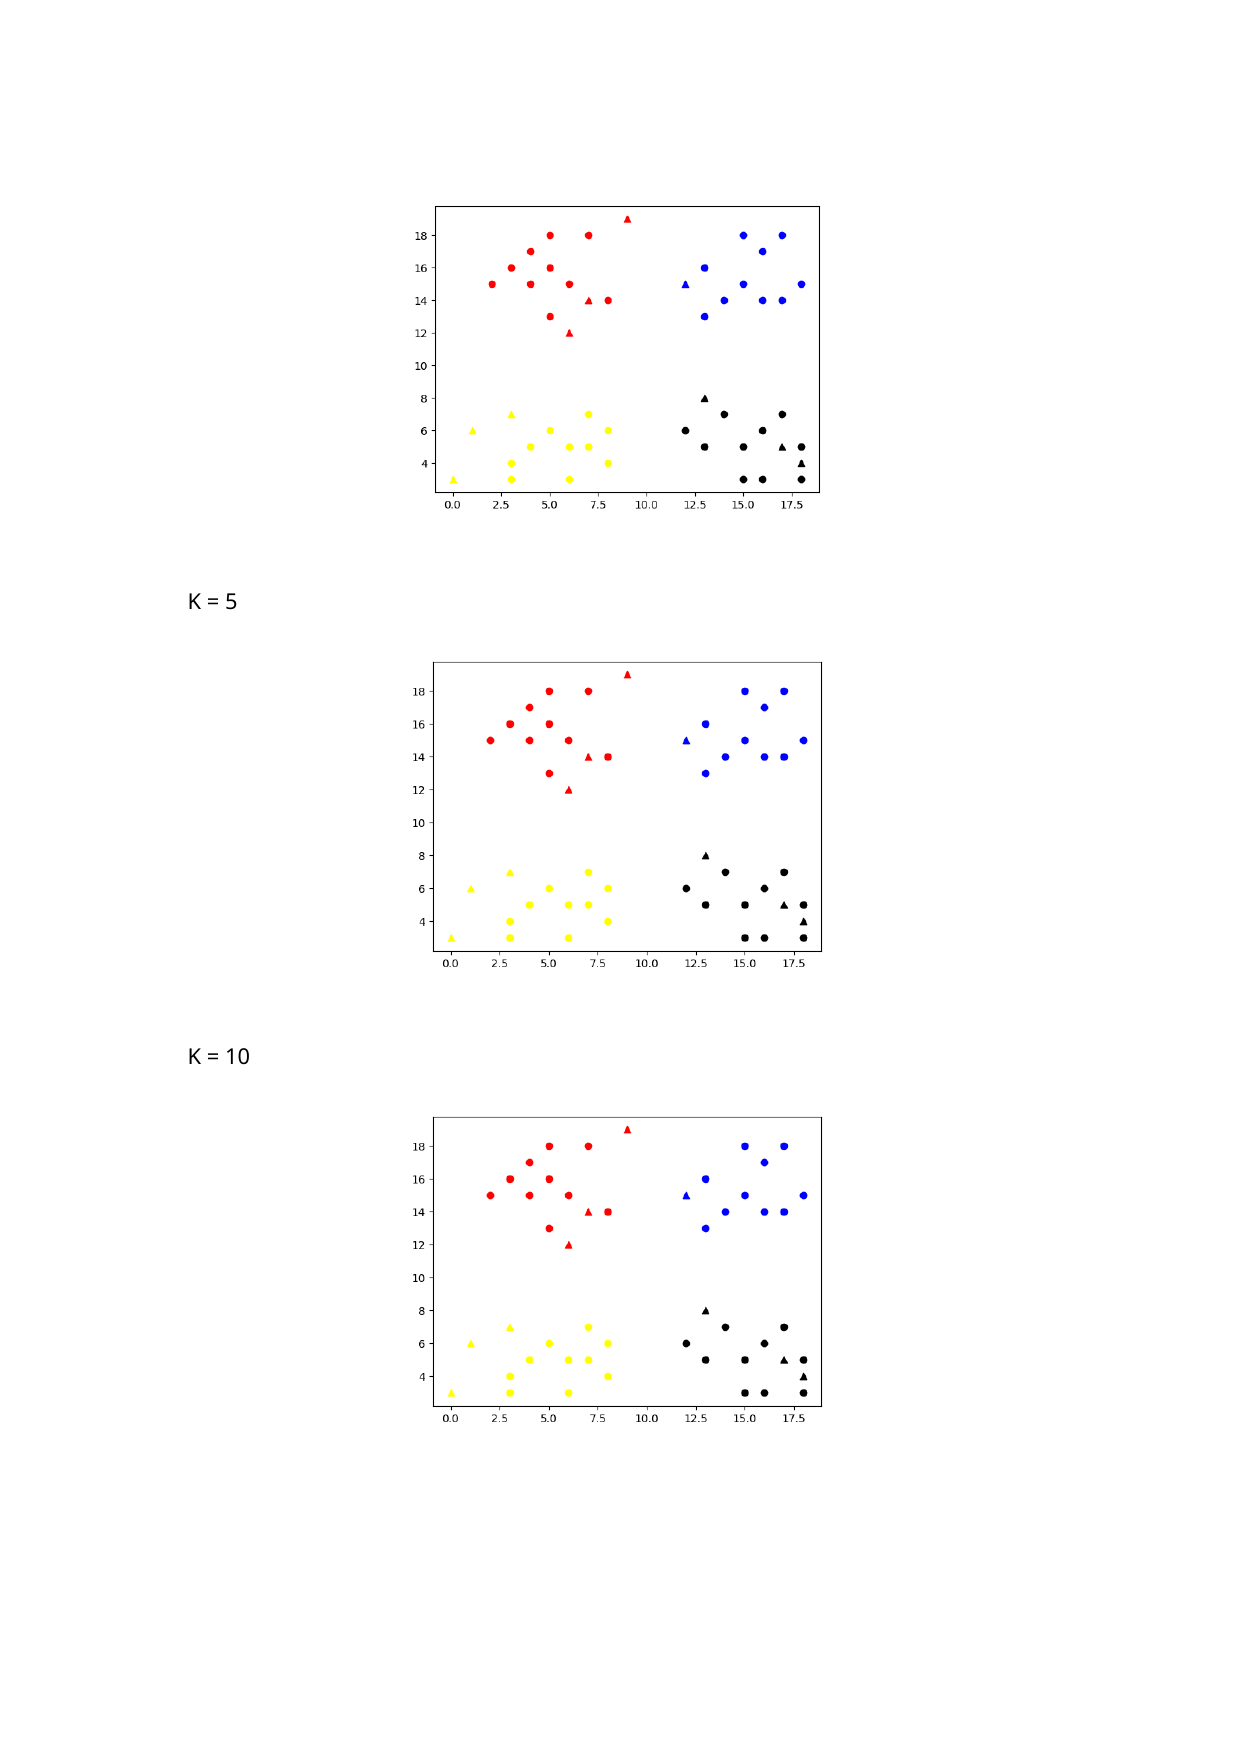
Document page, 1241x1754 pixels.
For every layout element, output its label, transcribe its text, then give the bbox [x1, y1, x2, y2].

picture [370, 617, 871, 992]
picture [373, 162, 868, 533]
picture [370, 1072, 871, 1447]
text K = 5 [187, 584, 1053, 617]
text K = 10 [187, 1039, 1053, 1072]
